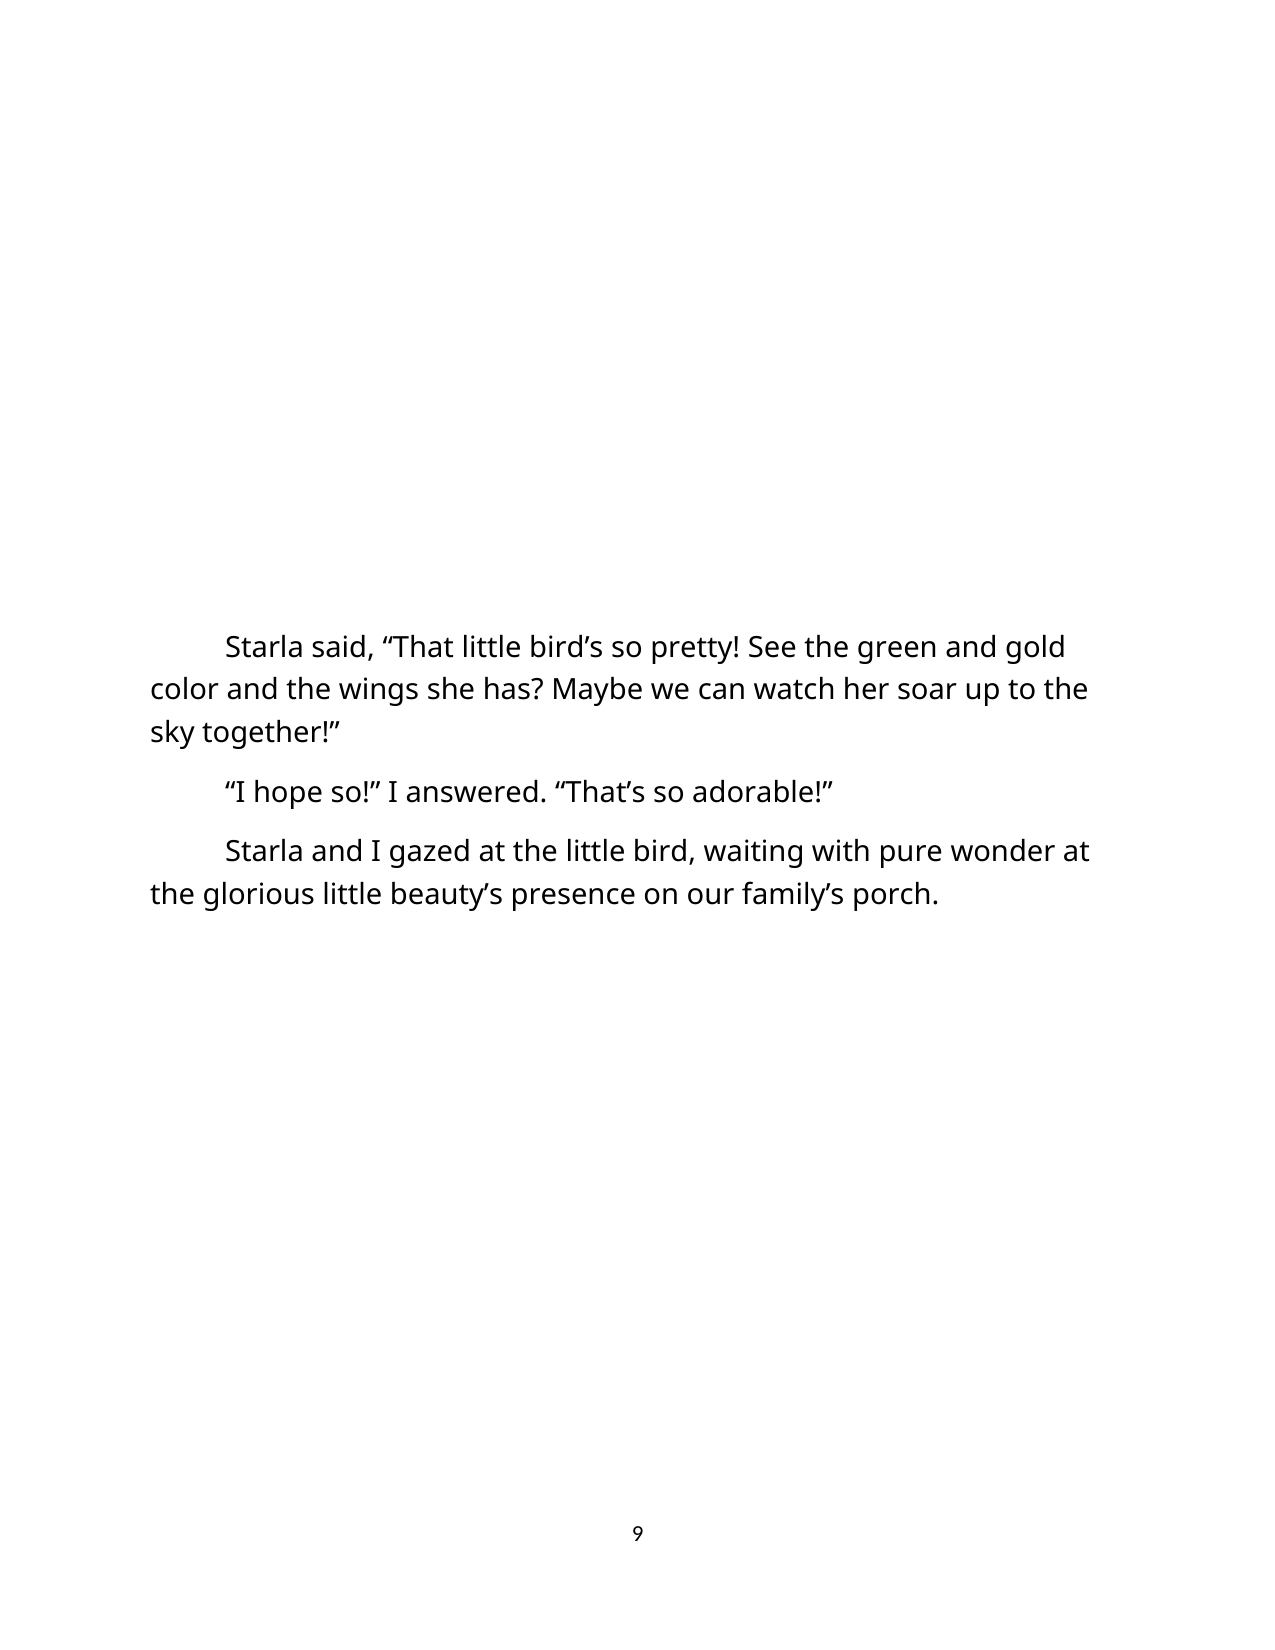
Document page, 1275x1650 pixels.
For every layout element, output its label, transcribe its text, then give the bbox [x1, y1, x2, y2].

text “I hope so!” I answered. “That’s so adorable!” [150, 771, 1125, 811]
text Starla said, “That little bird’s so pretty! See the green and gold color and the wings she has? Maybe we can watch her soar up to the sky together!” [150, 626, 1125, 751]
text Starla and I gazed at the little bird, waiting with pure wonder at the glorious little beauty’s presence on our family’s porch. [150, 830, 1125, 913]
